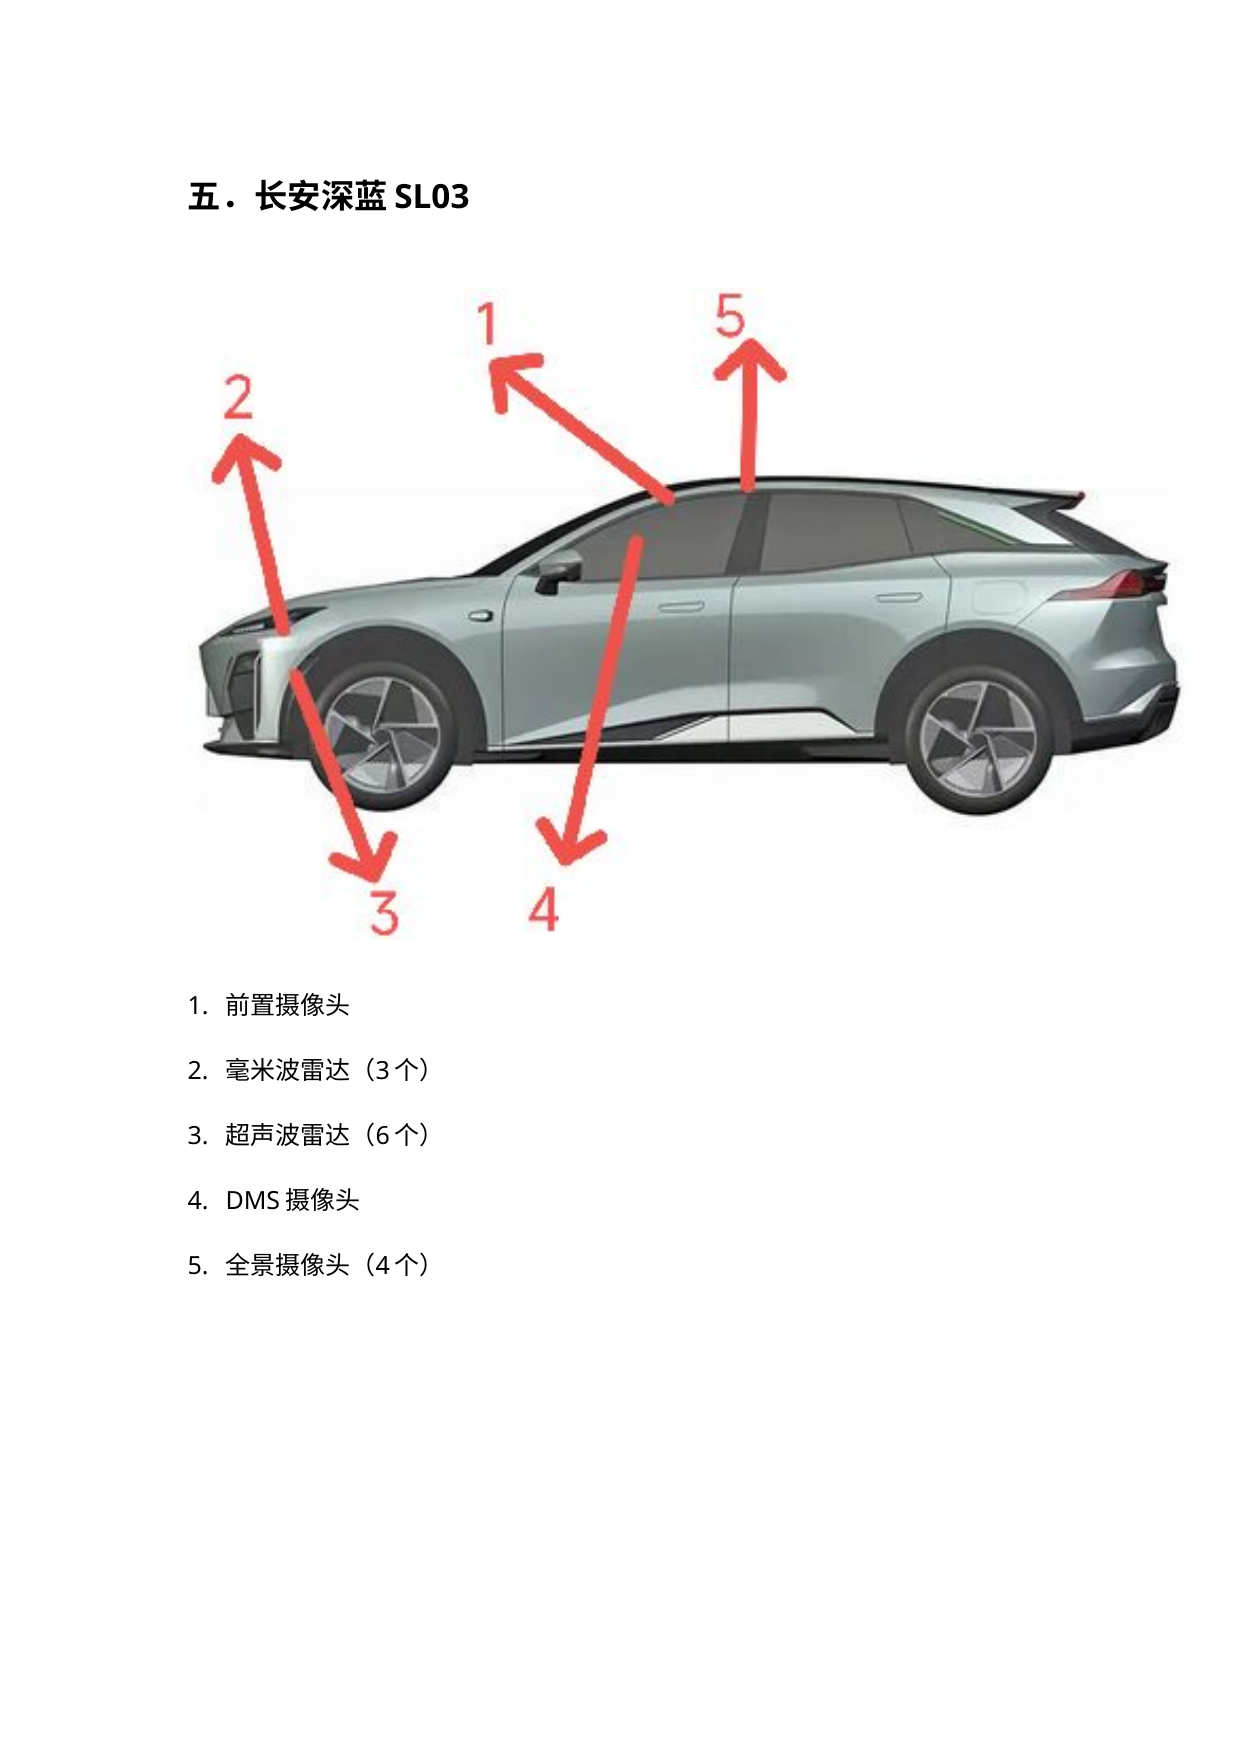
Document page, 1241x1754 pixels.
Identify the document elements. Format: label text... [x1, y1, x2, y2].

list 超声波雷达（6个） [187, 1101, 1053, 1166]
subtitle 五．长安深蓝SL03 [187, 162, 1053, 227]
picture [187, 288, 1241, 940]
list DMS摄像头 [187, 1166, 1053, 1231]
list 前置摄像头 [187, 971, 1053, 1036]
list 全景摄像头（4个） [187, 1231, 1053, 1296]
list 毫米波雷达（3个） [187, 1036, 1053, 1101]
